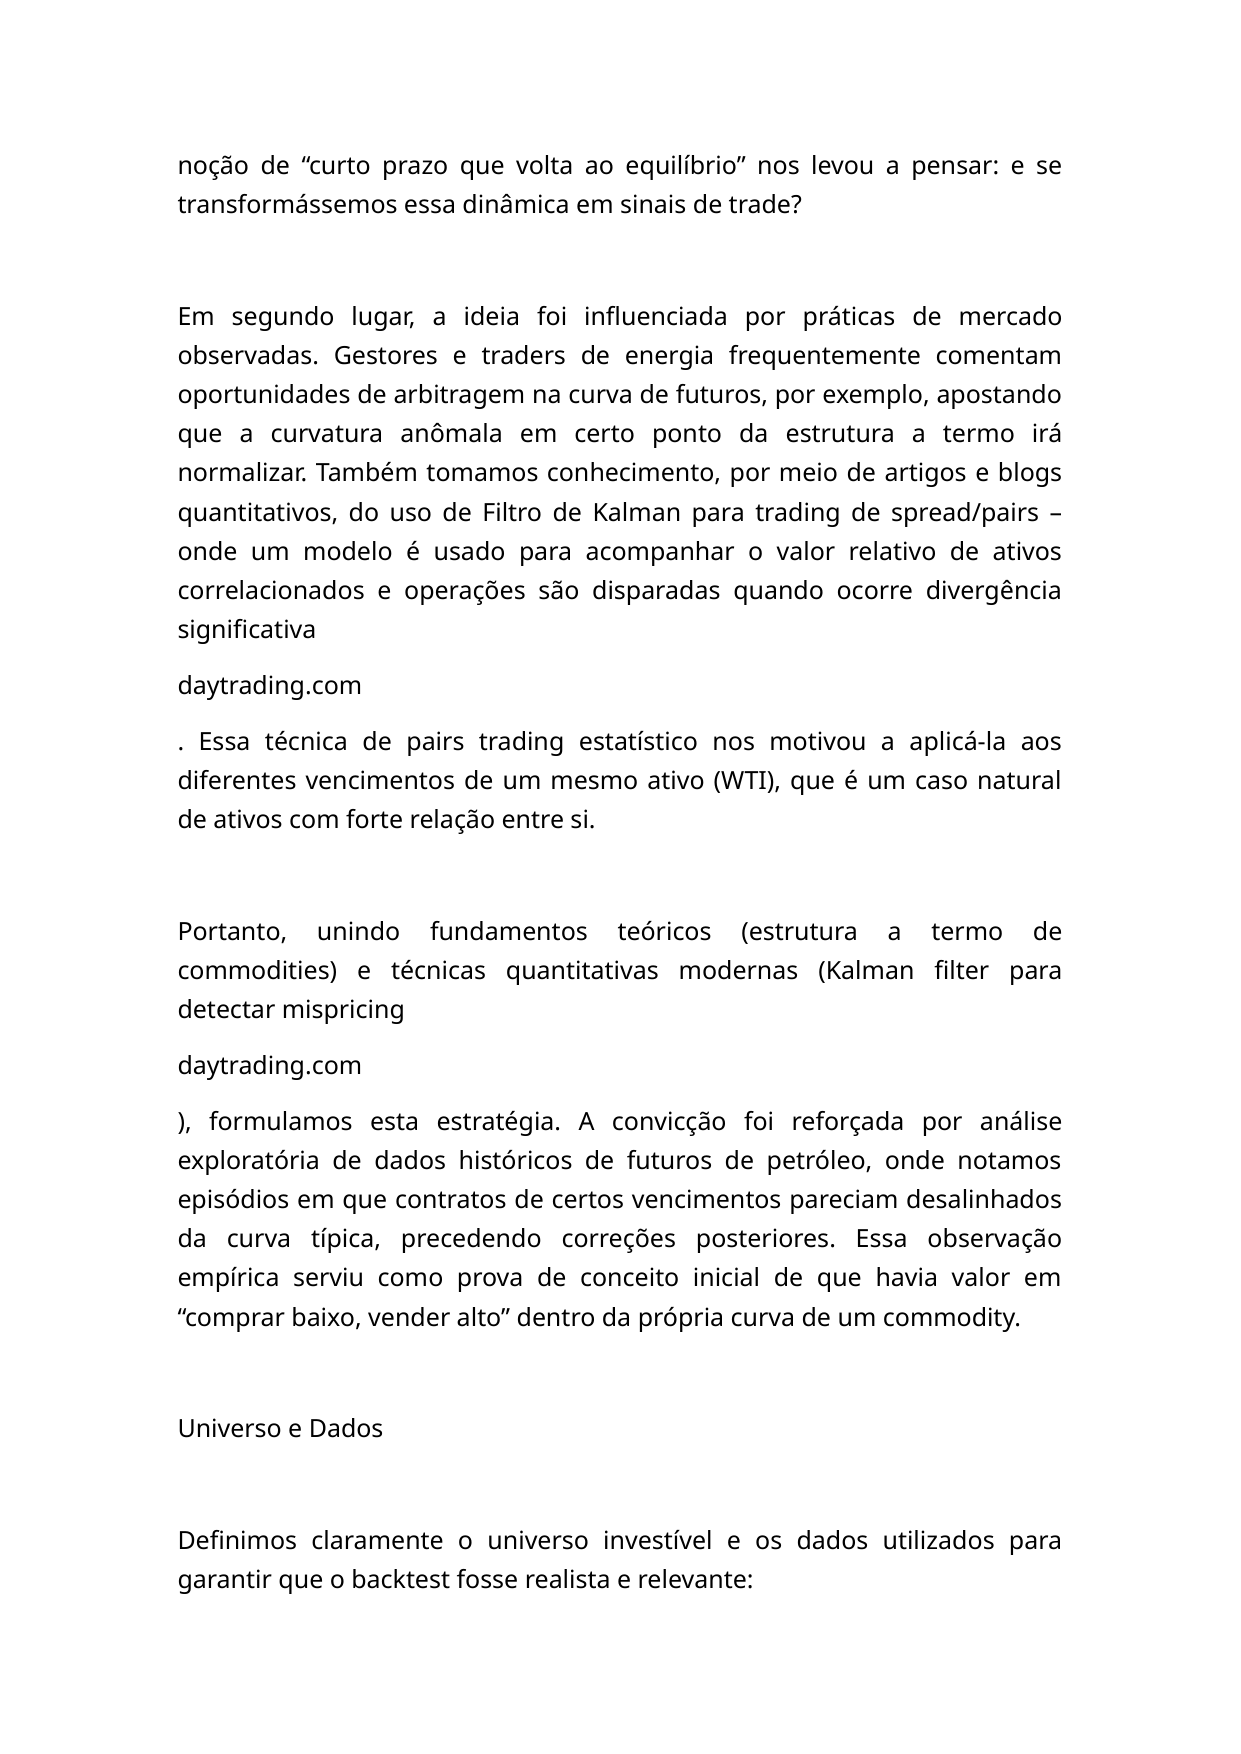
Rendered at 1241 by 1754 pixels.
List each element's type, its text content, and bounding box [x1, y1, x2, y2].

text Portanto, unindo fundamentos teóricos (estrutura a termo de commodities) e técnicas quantitativas modernas (Kalman filter para detectar mispricing [177, 913, 1063, 1026]
text . Essa técnica de pairs trading estatístico nos motivou a aplicá-la aos diferentes vencimentos de um mesmo ativo (WTI), que é um caso natural de ativos com forte relação entre si. [177, 723, 1063, 836]
text ), formulamos esta estratégia. A convicção foi reforçada por análise exploratória de dados históricos de futuros de petróleo, onde notamos episódios em que contratos de certos vencimentos pareciam desalinhados da curva típica, precedendo correções posteriores. Essa observação empírica serviu como prova de conceito inicial de que havia valor em “comprar baixo, vender alto” dentro da própria curva de um commodity. [177, 1103, 1063, 1333]
text Universo e Dados [177, 1411, 1063, 1445]
text daytrading.com [177, 1048, 1063, 1082]
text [177, 148, 1063, 221]
text Em segundo lugar, a ideia foi influenciada por práticas de mercado observadas. Gestores e traders de energia frequentemente comentam oportunidades de arbitragem na curva de futuros, por exemplo, apostando que a curvatura anômala em certo ponto da estrutura a termo irá normalizar. Também tomamos conhecimento, por meio de artigos e blogs quantitativos, do uso de Filtro de Kalman para trading de spread/pairs – onde um modelo é usado para acompanhar o valor relativo de ativos correlacionados e operações são disparadas quando ocorre divergência significativa [177, 298, 1063, 646]
text daytrading.com [177, 668, 1063, 702]
text Definimos claramente o universo investível e os dados utilizados para garantir que o backtest fosse realista e relevante: [177, 1523, 1063, 1596]
